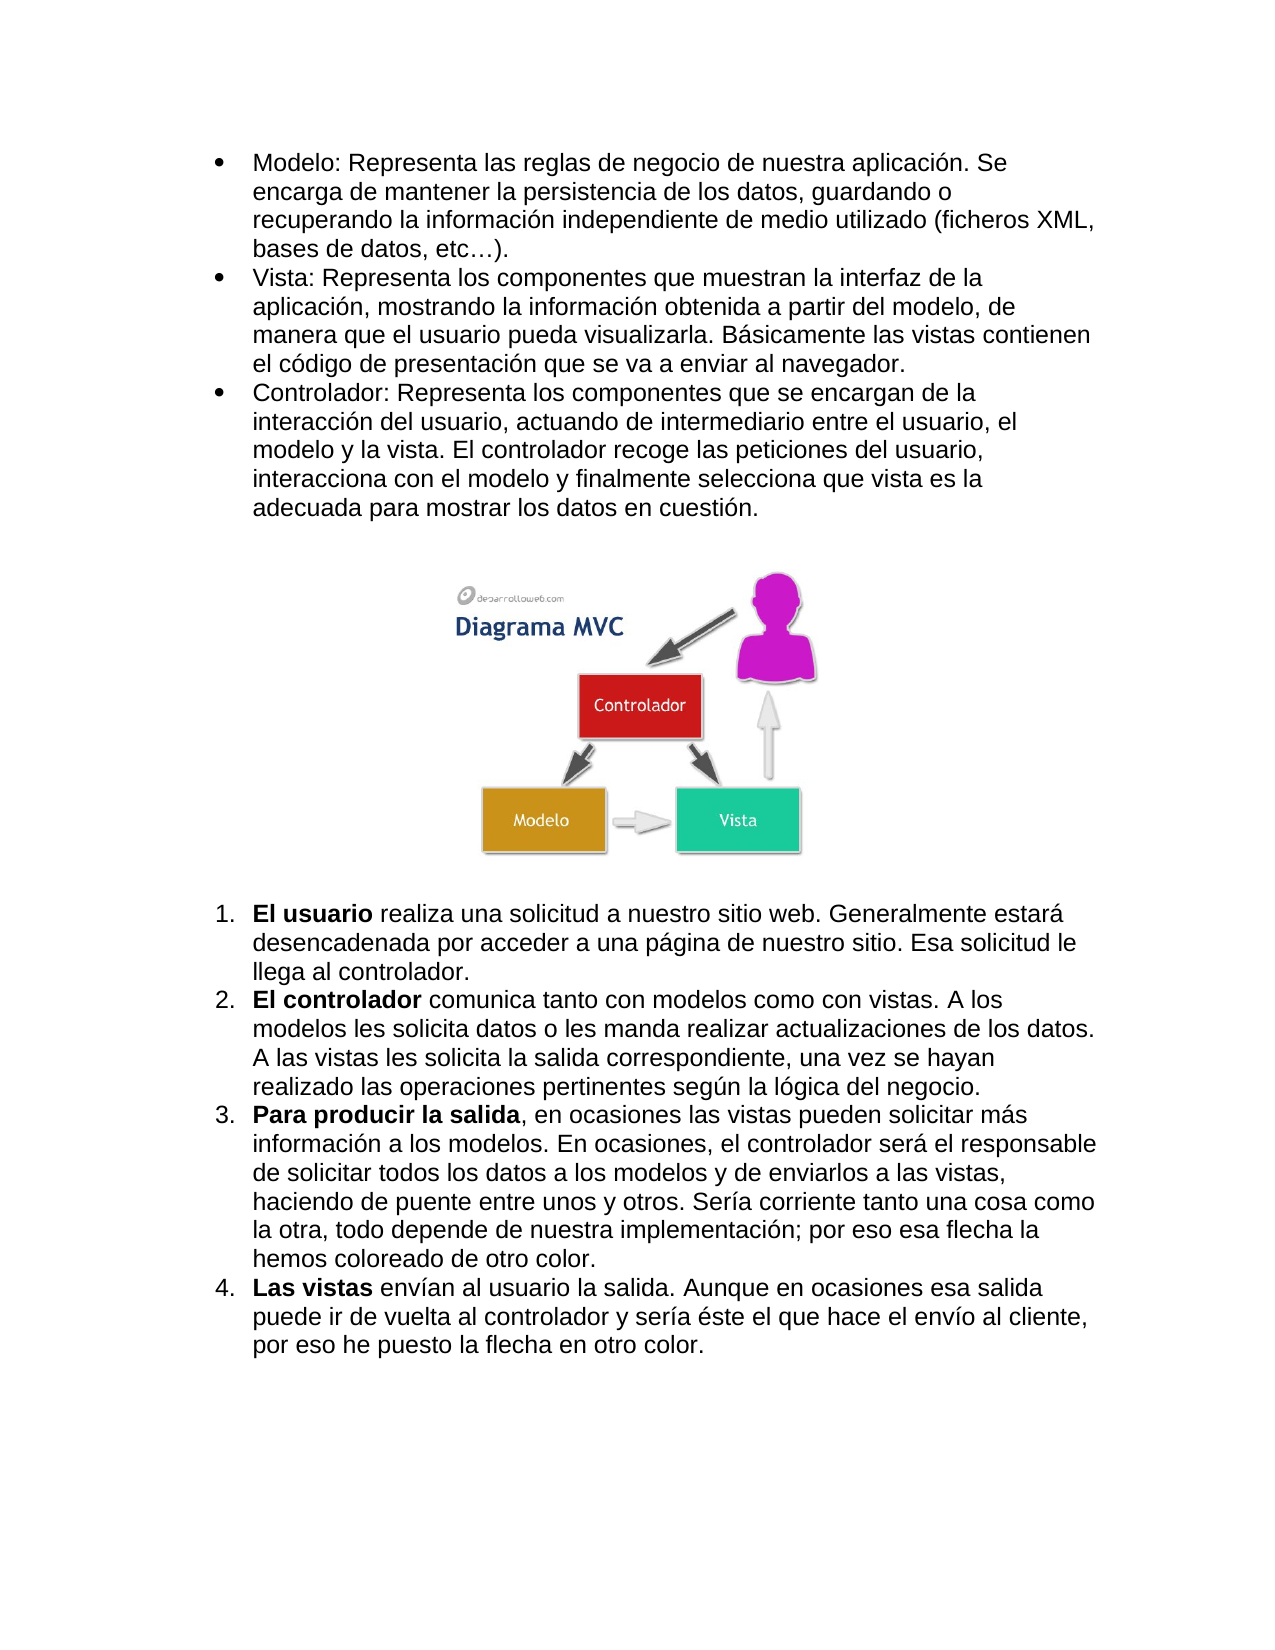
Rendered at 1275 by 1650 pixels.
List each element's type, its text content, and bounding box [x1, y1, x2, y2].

list Las vistas envían al usuario la salida. Aunque en ocasiones esa salida puede ir de vuelta al controlador y sería éste el que hace el envío al cliente, por eso he puesto la flecha en otro color. [215, 1273, 1098, 1359]
list Vista: Representa los componentes que muestran la interfaz de la aplicación, mostrando la información obtenida a partir del modelo, de manera que el usuario pueda visualizarla. Básicamente las vistas contienen el código de presentación que se va a enviar al navegador. [215, 263, 1098, 378]
list El usuario realiza una solicitud a nuestro sitio web. Generalmente estará desencadenada por acceder a una página de nuestro sitio. Esa solicitud le llega al controlador. [215, 899, 1098, 985]
list Controlador: Representa los componentes que se encargan de la interacción del usuario, actuando de intermediario entre el usuario, el modelo y la vista. El controlador recoge las peticiones del usuario, interacciona con el modelo y finalmente selecciona que vista es la adecuada para mostrar los datos en cuestión. [215, 378, 1098, 522]
list Modelo: Representa las reglas de negocio de nuestra aplicación. Se encarga de mantener la persistencia de los datos, guardando o recuperando la información independiente de medio utilizado (ficheros XML, bases de datos, etc…). [215, 148, 1098, 263]
list El controlador comunica tanto con modelos como con vistas. A los modelos les solicita datos o les manda realizar actualizaciones de los datos. A las vistas les solicita la salida correspondiente, una vez se hayan realizado las operaciones pertinentes según la lógica del negocio. [215, 985, 1098, 1100]
list Para producir la salida, en ocasiones las vistas pueden solicitar más información a los modelos. En ocasiones, el controlador será el responsable de solicitar todos los datos a los modelos y de enviarlos a las vistas, haciendo de puente entre unos y otros. Sería corriente tanto una cosa como la otra, todo depende de nuestra implementación; por eso esa flecha la hemos coloreado de otro color. [215, 1100, 1098, 1273]
picture [445, 569, 830, 868]
